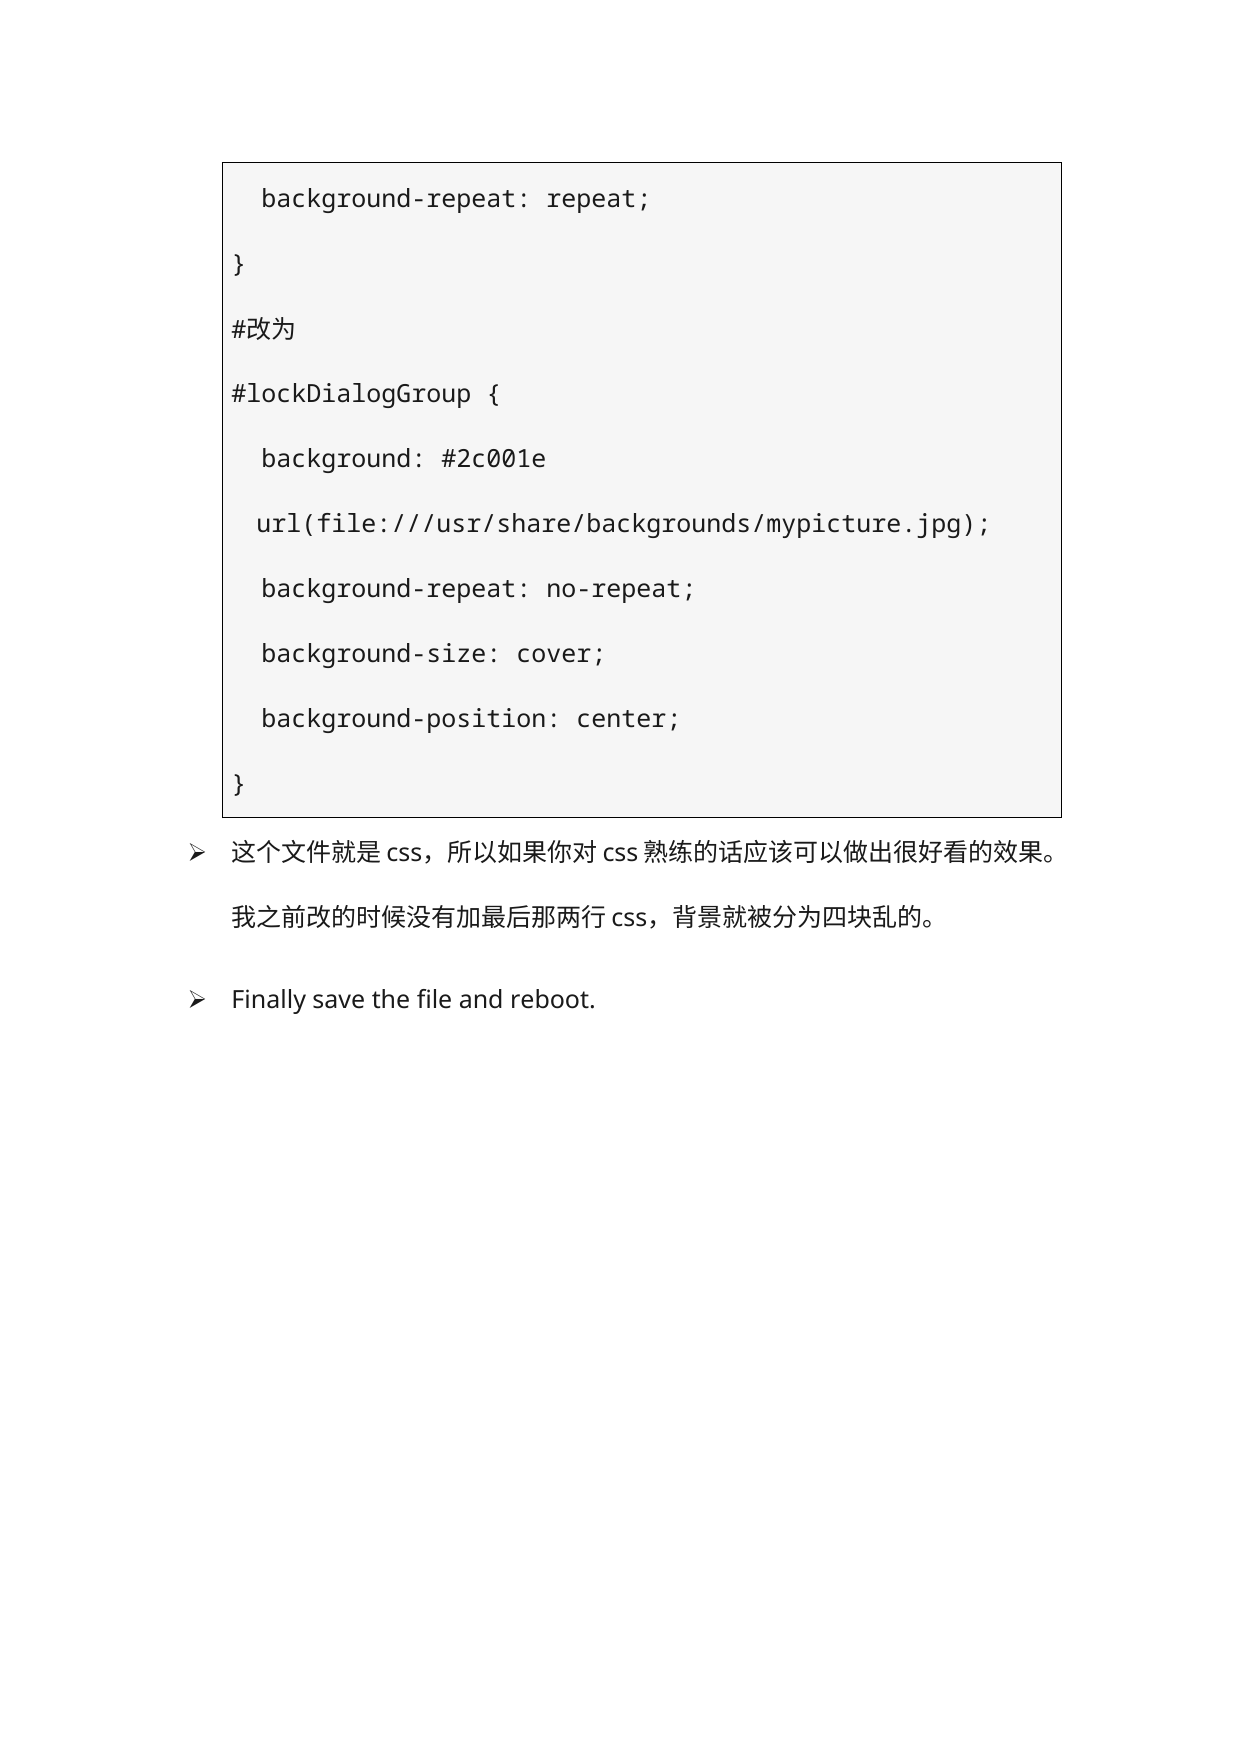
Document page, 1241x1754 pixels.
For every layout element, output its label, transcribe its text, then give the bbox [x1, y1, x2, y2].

text background-position: center; [223, 682, 1061, 747]
text background-repeat: no-repeat; [223, 552, 1061, 617]
text } [223, 747, 1061, 817]
text #lockDialogGroup { [223, 357, 1061, 422]
text background-repeat: repeat; [223, 163, 1061, 227]
text background-size: cover; [223, 617, 1061, 682]
list Finally save the file and reboot. [187, 966, 1053, 1031]
text #改为 [223, 292, 1061, 357]
list 这个文件就是css，所以如果你对css熟练的话应该可以做出很好看的效果。我之前改的时候没有加最后那两行css，背景就被分为四块乱的。 [187, 818, 1053, 948]
text background: #2c001e url(file:///usr/share/backgrounds/mypicture.jpg); [223, 422, 1061, 552]
text } [223, 227, 1061, 292]
